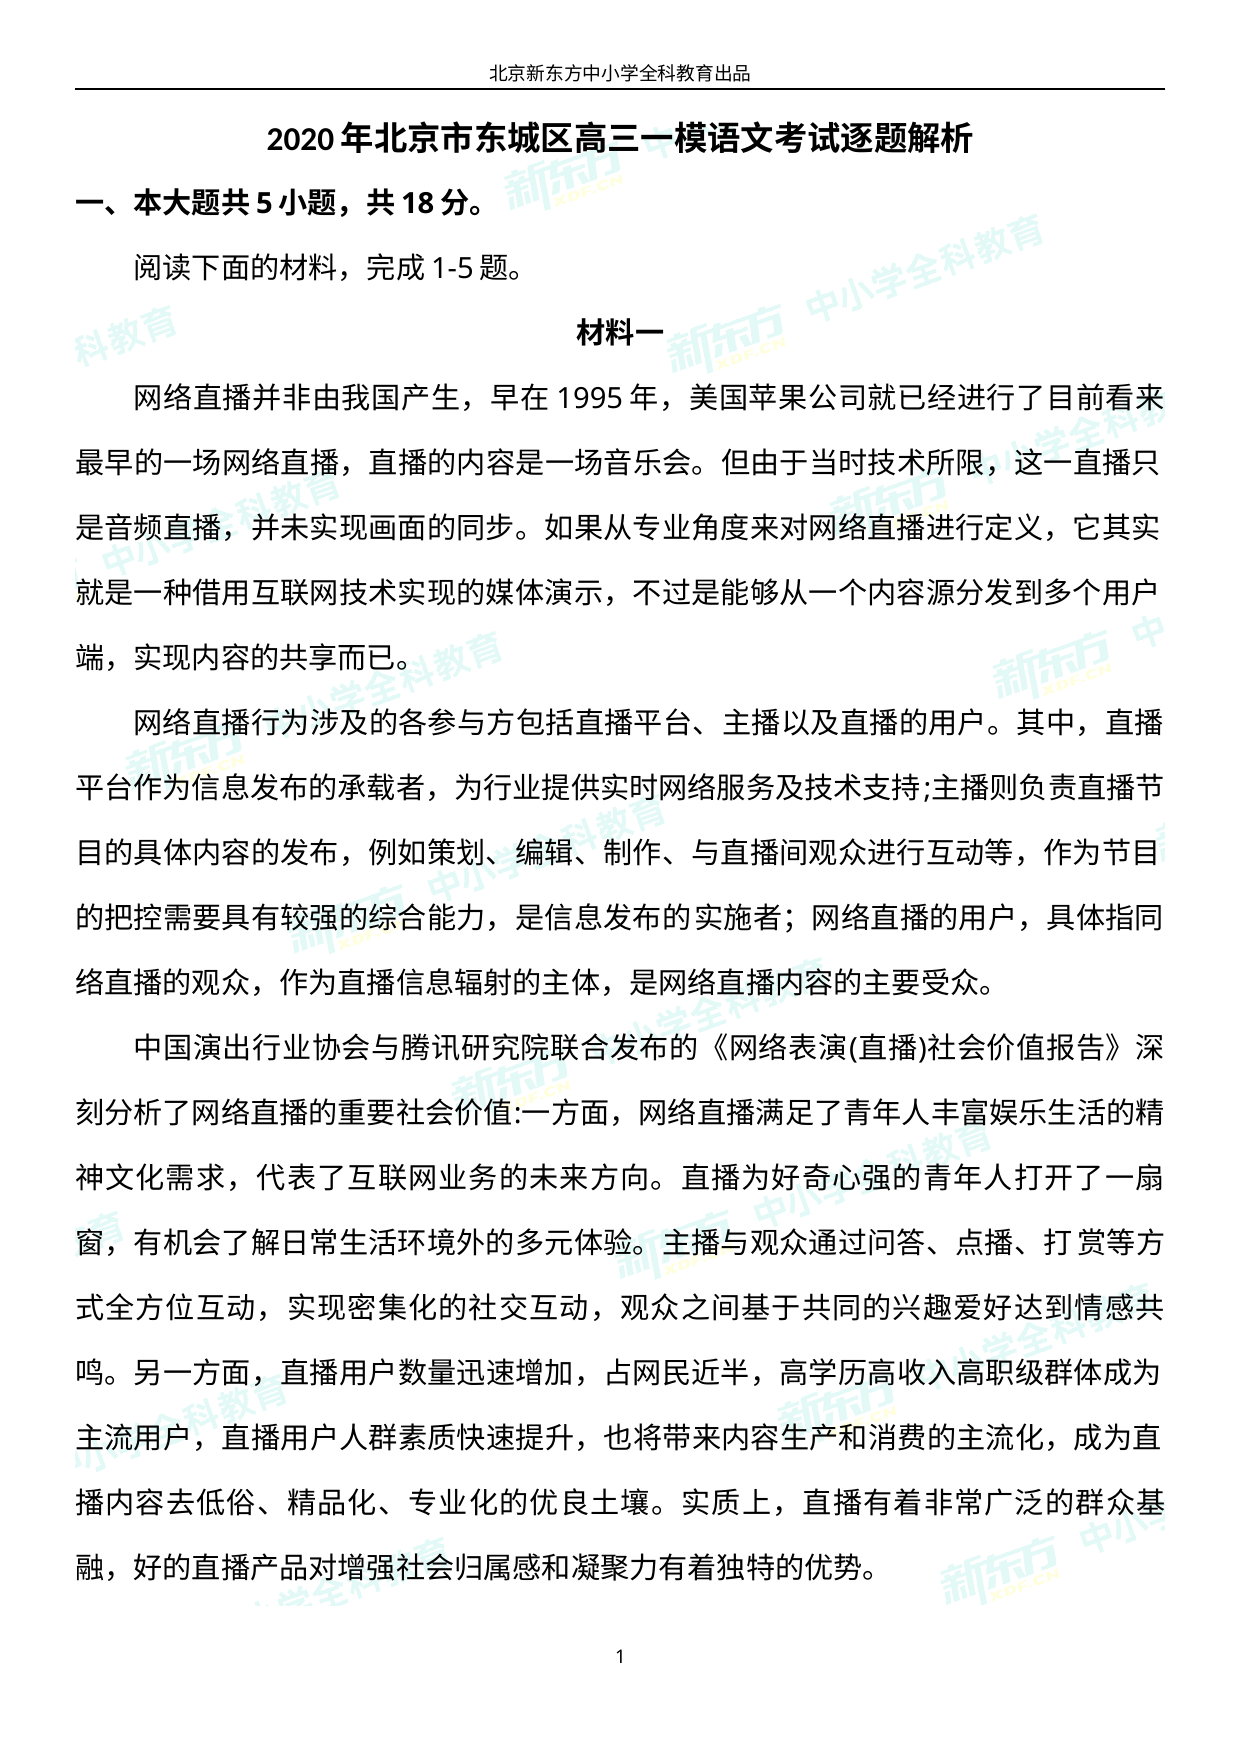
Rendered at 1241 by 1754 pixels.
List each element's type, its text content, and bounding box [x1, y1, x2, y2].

text 网络直播行为涉及的各参与方包括直播平台、主播以及直播的用户。其中，直播平台作为信息发布的承载者，为行业提供实时网络服务及技术支持;主播则负责直播节目的具体内容的发布，例如策划、编辑、制作、与直播间观众进行互动等，作为节目的把控需要具有较强的综合能力，是信息发布的实施者；网络直播的用户，具体指同络直播的观众，作为直播信息辐射的主体，是网络直播内容的主要受众。 [75, 688, 1165, 1013]
text 网络直播并非由我国产生，早在1995年，美国苹果公司就已经进行了目前看来最早的一场网络直播，直播的内容是一场音乐会。但由于当时技术所限，这一直播只是音频直播，并未实现画面的同步。如果从专业角度来对网络直播进行定义，它其实就是一种借用互联网技术实现的媒体演示，不过是能够从一个内容源分发到多个用户端，实现内容的共享而已。 [75, 363, 1165, 688]
text 一、本大题共5小题，共18分。 [75, 168, 1165, 233]
text 2020年北京市东城区高三一模语文考试逐题解析 [75, 103, 1165, 168]
text 中国演出行业协会与腾讯研究院联合发布的《网络表演(直播)社会价值报告》深刻分析了网络直播的重要社会价值:一方面，网络直播满足了青年人丰富娱乐生活的精神文化需求，代表了互联网业务的未来方向。直播为好奇心强的青年人打开了一扇窗，有机会了解日常生活环境外的多元体验。主播与观众通过问答、点播、打赏等方式全方位互动，实现密集化的社交互动，观众之间基于共同的兴趣爱好达到情感共鸣。另一方面，直播用户数量迅速增加，占网民近半，高学历高收入高职级群体成为主流用户，直播用户人群素质快速提升，也将带来内容生产和消费的主流化，成为直播内容去低俗、精品化、专业化的优良土壤。实质上，直播有着非常广泛的群众基融，好的直播产品对增强社会归属感和凝聚力有着独特的优势。 [75, 1013, 1165, 1598]
text 阅读下面的材料，完成1-5题。 [75, 233, 1165, 298]
text 材料一 [75, 298, 1165, 363]
